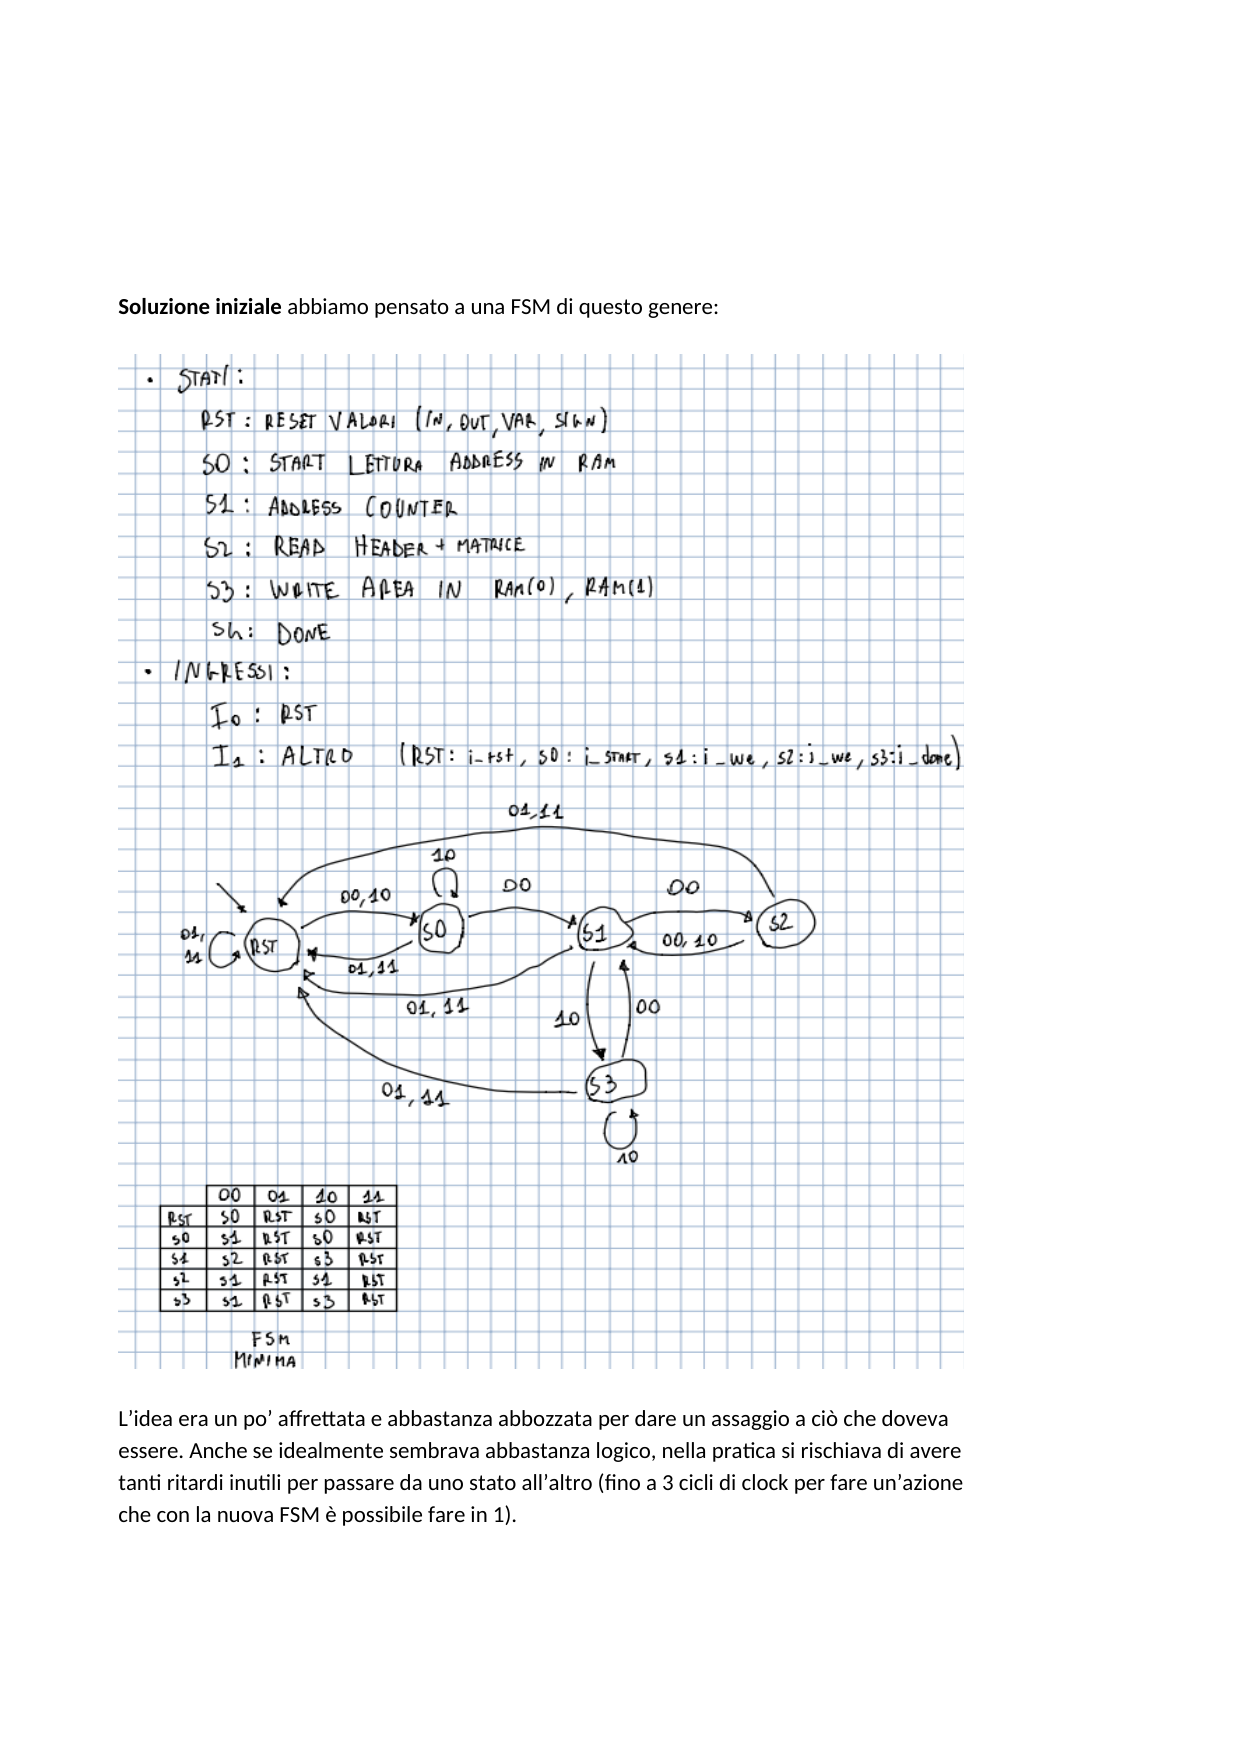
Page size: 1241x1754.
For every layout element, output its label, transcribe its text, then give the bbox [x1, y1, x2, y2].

text Soluzione iniziale abbiamo pensato a una FSM di questo genere: [118, 292, 993, 320]
picture [118, 354, 964, 1369]
text L’idea era un po’ affrettata e abbastanza abbozzata per dare un assaggio a ciò che doveva essere. Anche se idealmente sembrava abbastanza logico, nella pratica si rischiava di avere tanti ritardi inutili per passare da uno stato all’altro (fino a 3 cicli di clock per fare un’azione che con la nuova FSM è possibile fare in 1). [118, 1404, 993, 1528]
